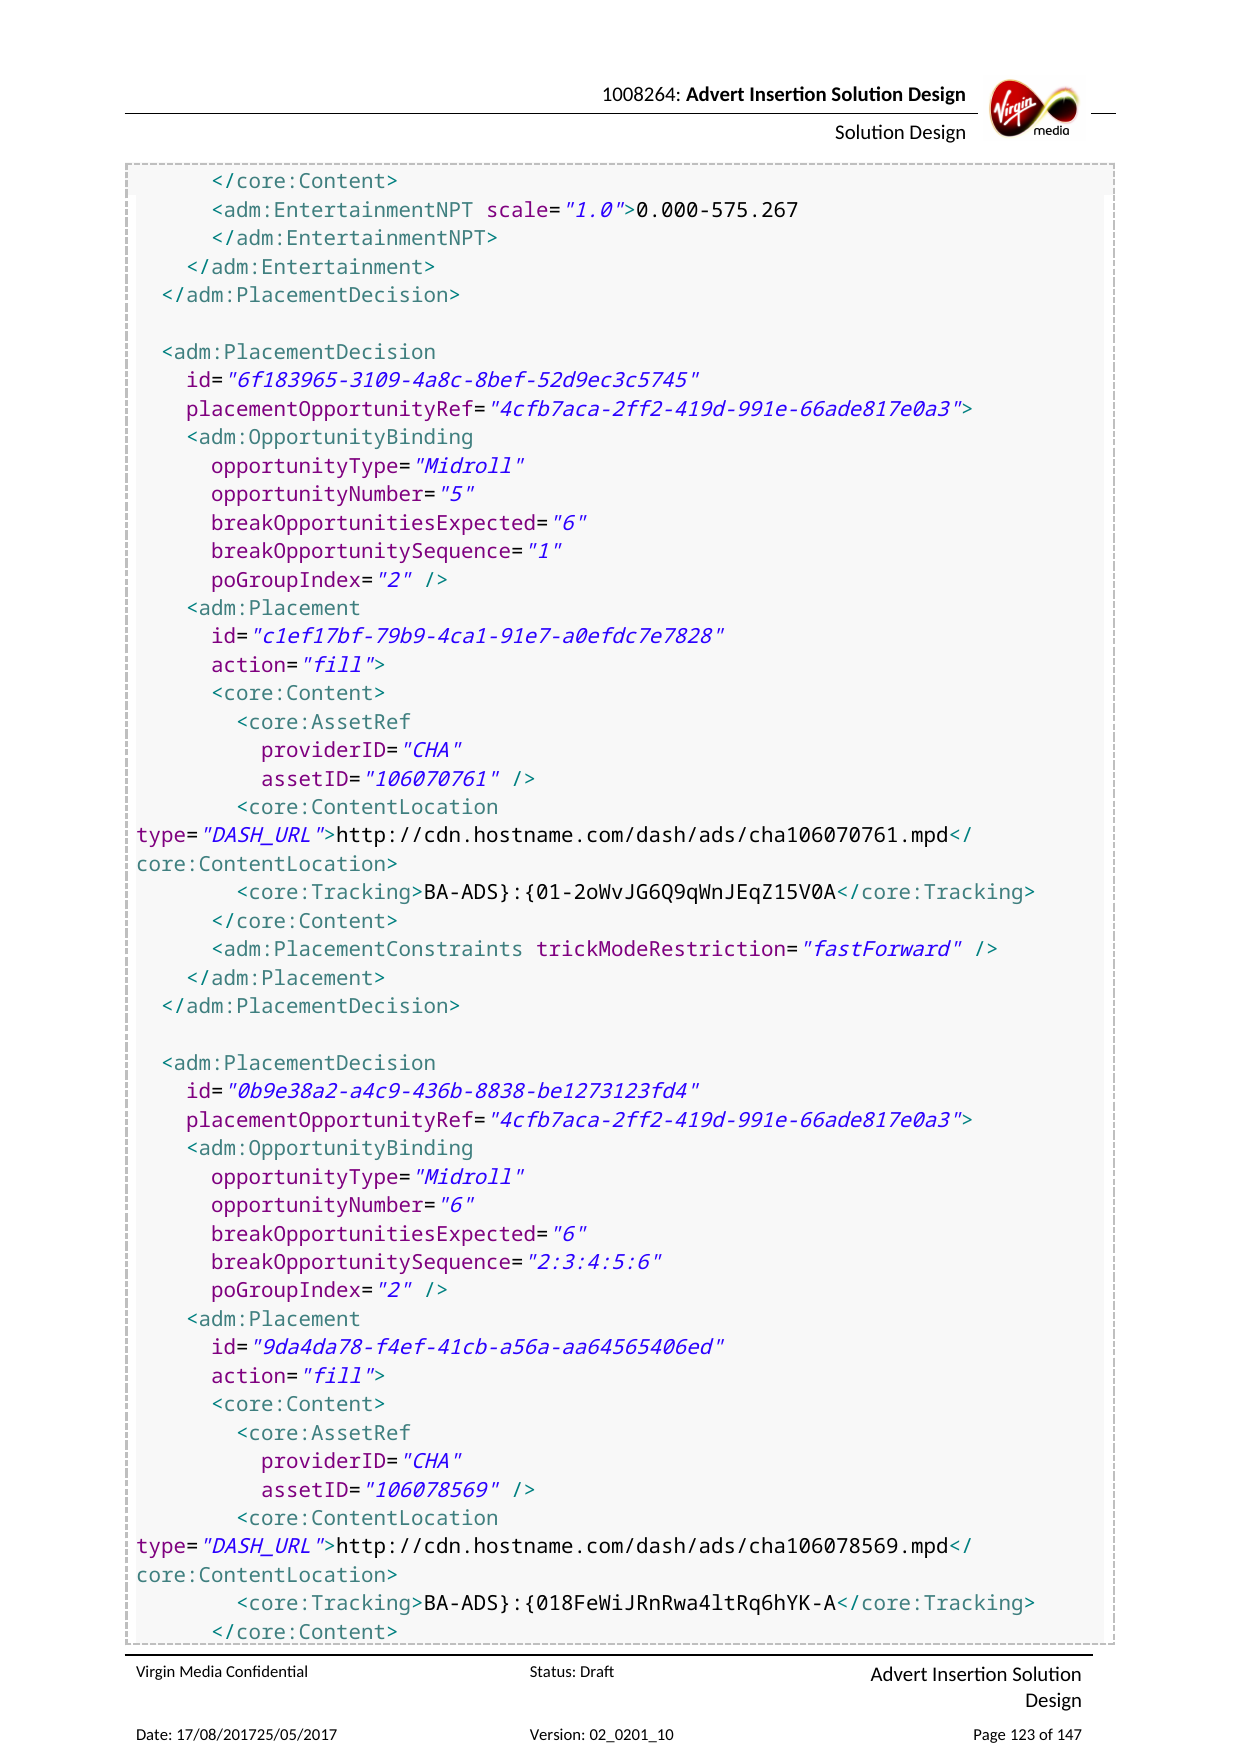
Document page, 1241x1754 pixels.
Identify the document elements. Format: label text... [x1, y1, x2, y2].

text <core:Content> [136, 1389, 1104, 1418]
text <adm:Placement [136, 1304, 1104, 1332]
text poGroupIndex="2" /> [136, 565, 1104, 593]
text id="c1ef17bf-79b9-4ca1-91e7-a0efdc7e7828" [136, 622, 1104, 650]
text <core:ContentLocation type="DASH_URL">http://cdn.hostname.com/dash/ads/cha106078569.mpd</core:ContentLocation> [136, 1503, 1104, 1588]
text <core:Tracking>BA-ADS}:{01-2oWvJG6Q9qWnJEqZ15V0A</core:Tracking> [136, 877, 1104, 906]
text providerID="CHA" [136, 735, 1104, 764]
text <adm:PlacementDecision [136, 1048, 1104, 1077]
text id="0b9e38a2-a4c9-436b-8838-be1273123fd4" [136, 1077, 1104, 1105]
text placementOpportunityRef="4cfb7aca-2ff2-419d-991e-66ade817e0a3"> [136, 1105, 1104, 1133]
text breakOpportunitySequence="2:3:4:5:6" [136, 1247, 1104, 1276]
text id="6f183965-3109-4a8c-8bef-52d9ec3c5745" [136, 366, 1104, 394]
text id="9da4da78-f4ef-41cb-a56a-aa64565406ed" [136, 1332, 1104, 1361]
text <adm:OpportunityBinding [136, 1133, 1104, 1162]
text action="fill"> [136, 1361, 1104, 1389]
text opportunityType="Midroll" [136, 451, 1104, 479]
text breakOpportunitiesExpected="6" [136, 508, 1104, 536]
text </core:Content> [136, 906, 1104, 934]
text opportunityNumber="5" [136, 479, 1104, 508]
text assetID="106078569" /> [136, 1475, 1104, 1503]
text </adm:Placement> [136, 963, 1104, 991]
text breakOpportunitiesExpected="6" [136, 1219, 1104, 1247]
text </core:Content> [136, 1617, 1104, 1645]
text </adm:EntertainmentNPT> [136, 223, 1104, 252]
text <adm:EntertainmentNPT scale="1.0">0.000-575.267 [136, 195, 1104, 223]
text <core:ContentLocation type="DASH_URL">http://cdn.hostname.com/dash/ads/cha106070761.mpd</core:ContentLocation> [136, 792, 1104, 877]
text <adm:PlacementDecision [136, 337, 1104, 366]
text <adm:Placement [136, 593, 1104, 622]
text </adm:PlacementDecision> [136, 991, 1104, 1020]
picture [983, 75, 1087, 141]
text breakOpportunitySequence="1" [136, 536, 1104, 565]
text </core:Content> [125, 162, 1115, 195]
text opportunityType="Midroll" [136, 1162, 1104, 1190]
text <core:Tracking>BA-ADS}:{018FeWiJRnRwa4ltRq6hYK-A</core:Tracking> [136, 1588, 1104, 1617]
text opportunityNumber="6" [136, 1190, 1104, 1219]
text <core:AssetRef [136, 707, 1104, 735]
text </adm:PlacementDecision> [136, 280, 1104, 309]
text </adm:Entertainment> [136, 252, 1104, 280]
text assetID="106070761" /> [136, 764, 1104, 792]
text <adm:PlacementConstraints trickModeRestriction="fastForward" /> [136, 934, 1104, 963]
text <core:Content> [136, 678, 1104, 707]
text placementOpportunityRef="4cfb7aca-2ff2-419d-991e-66ade817e0a3"> [136, 394, 1104, 422]
text poGroupIndex="2" /> [136, 1276, 1104, 1304]
text <adm:OpportunityBinding [136, 422, 1104, 451]
text <core:AssetRef [136, 1418, 1104, 1446]
text action="fill"> [136, 650, 1104, 678]
text providerID="CHA" [136, 1446, 1104, 1475]
